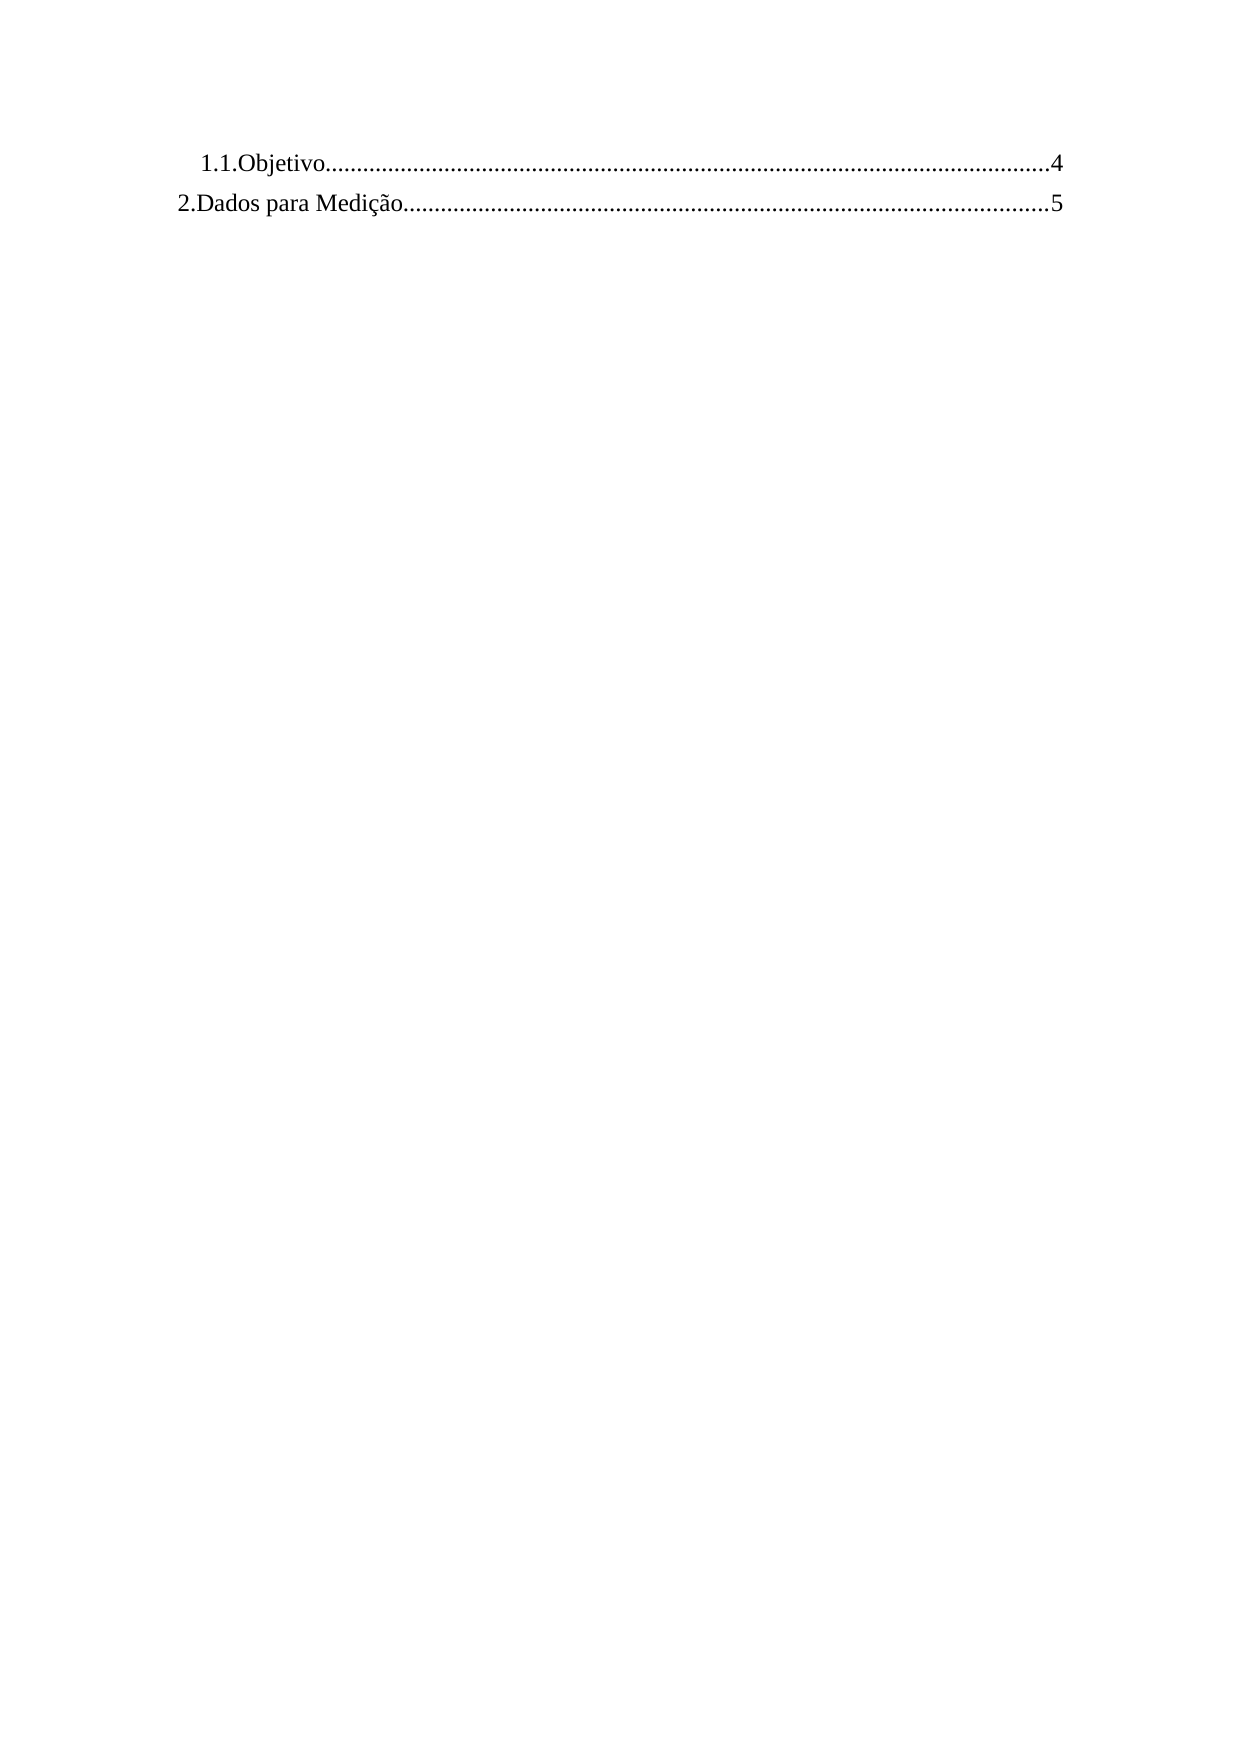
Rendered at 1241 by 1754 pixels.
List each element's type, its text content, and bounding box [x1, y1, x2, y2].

text 2.Dados para Medição 5 [177, 188, 1063, 217]
text 1.1.Objetivo 4 [200, 148, 1063, 176]
